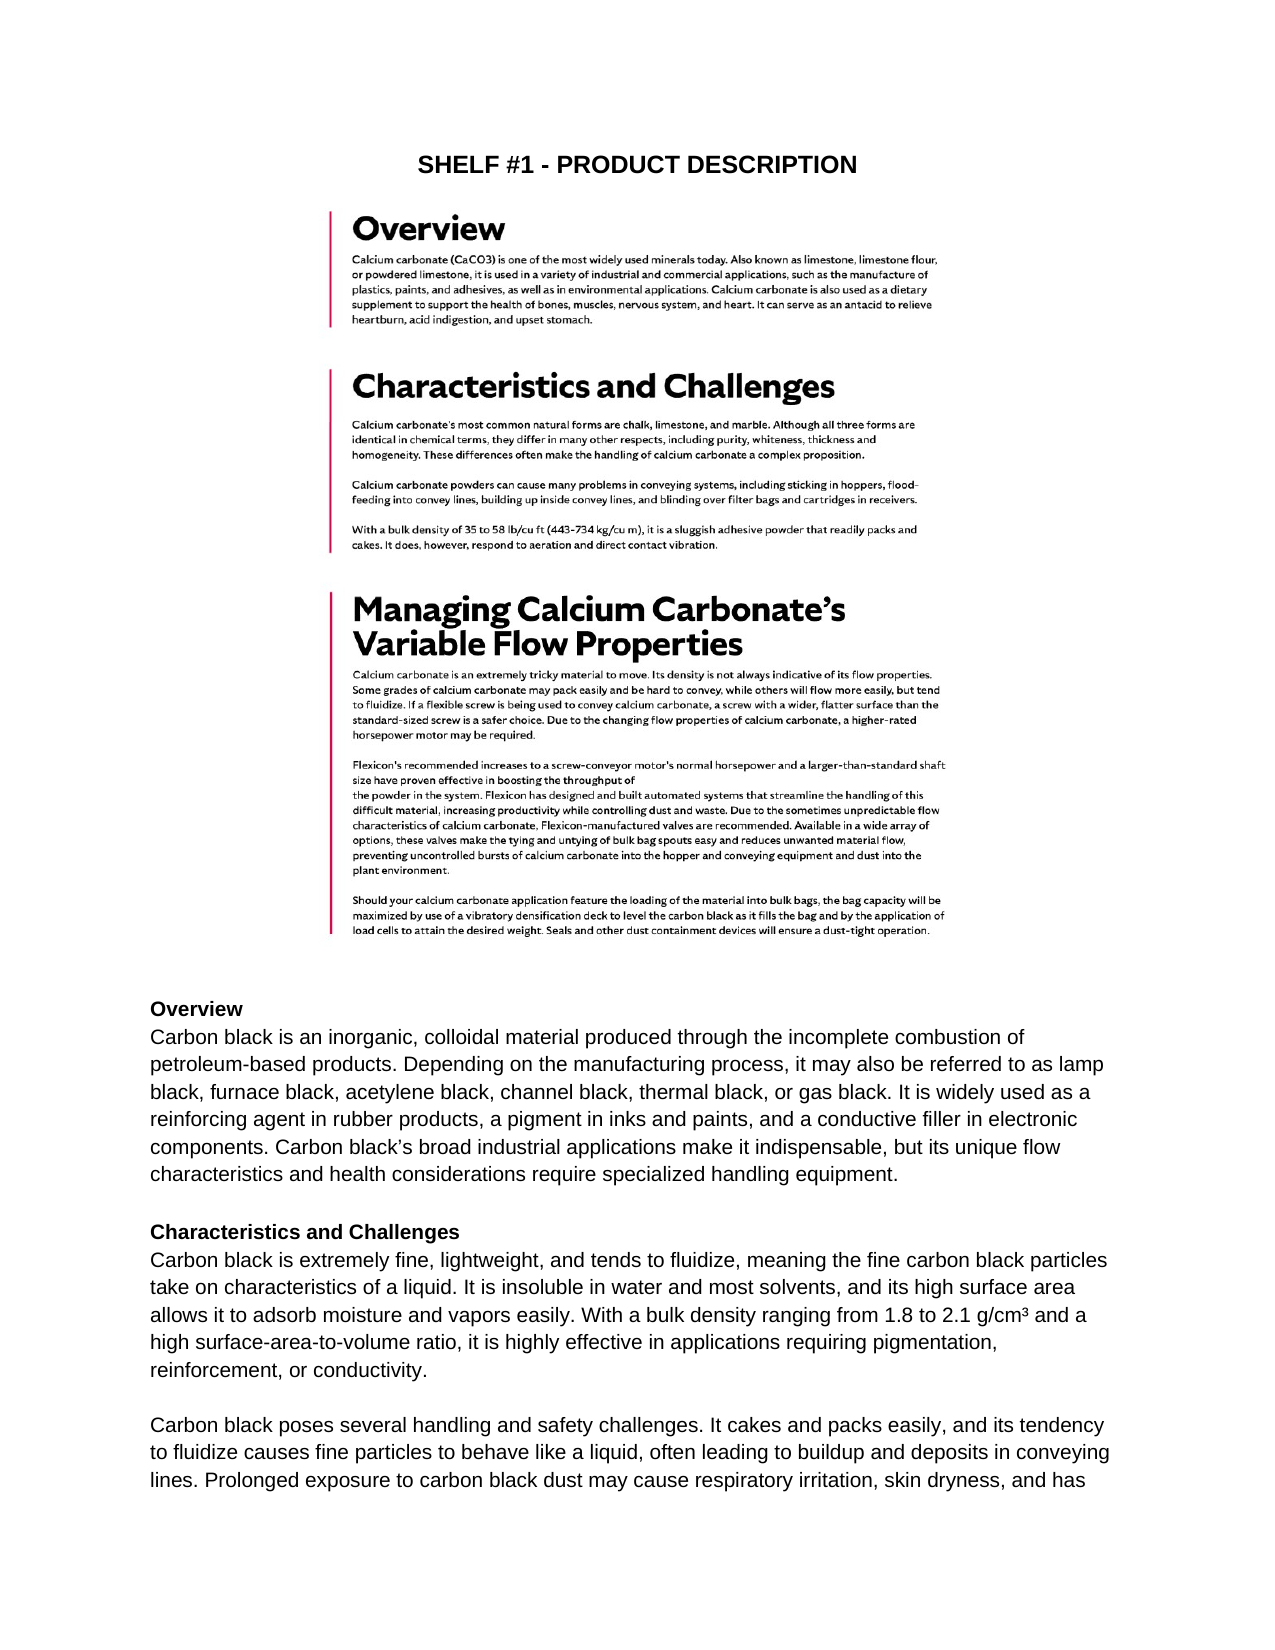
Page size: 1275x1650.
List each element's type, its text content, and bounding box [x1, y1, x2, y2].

text Overview [150, 997, 1125, 1021]
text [150, 1413, 1125, 1492]
text Characteristics and Challenges [150, 1220, 1125, 1244]
picture [150, 577, 1125, 994]
text Carbon black is extremely fine, lightweight, and tends to fluidize, meaning the fine carbon black particles take on characteristics of a liquid. It is insoluble in water and most solvents, and its high surface area allows it to adsorb moisture and vapors easily. With a bulk density ranging from 1.8 to 2.1 g/cm³ and a high surface-area-to-volume ratio, it is highly effective in applications requiring pigmentation, reinforcement, or conductivity. [150, 1248, 1125, 1382]
text Carbon black is an inorganic, colloidal material produced through the incomplete combustion of petroleum-based products. Depending on the manufacturing process, it may also be referred to as lamp black, furnace black, acetylene black, channel black, thermal black, or gas black. It is widely used as a reinforcing agent in rubber products, a pigment in inks and paints, and a conductive filler in electronic components. Carbon black’s broad industrial applications make it indispensable, but its unique flow characteristics and health considerations require specialized handling equipment. [150, 1025, 1125, 1216]
text SHELF #1 - PRODUCT DESCRIPTION [150, 150, 1125, 179]
picture [150, 183, 1125, 574]
